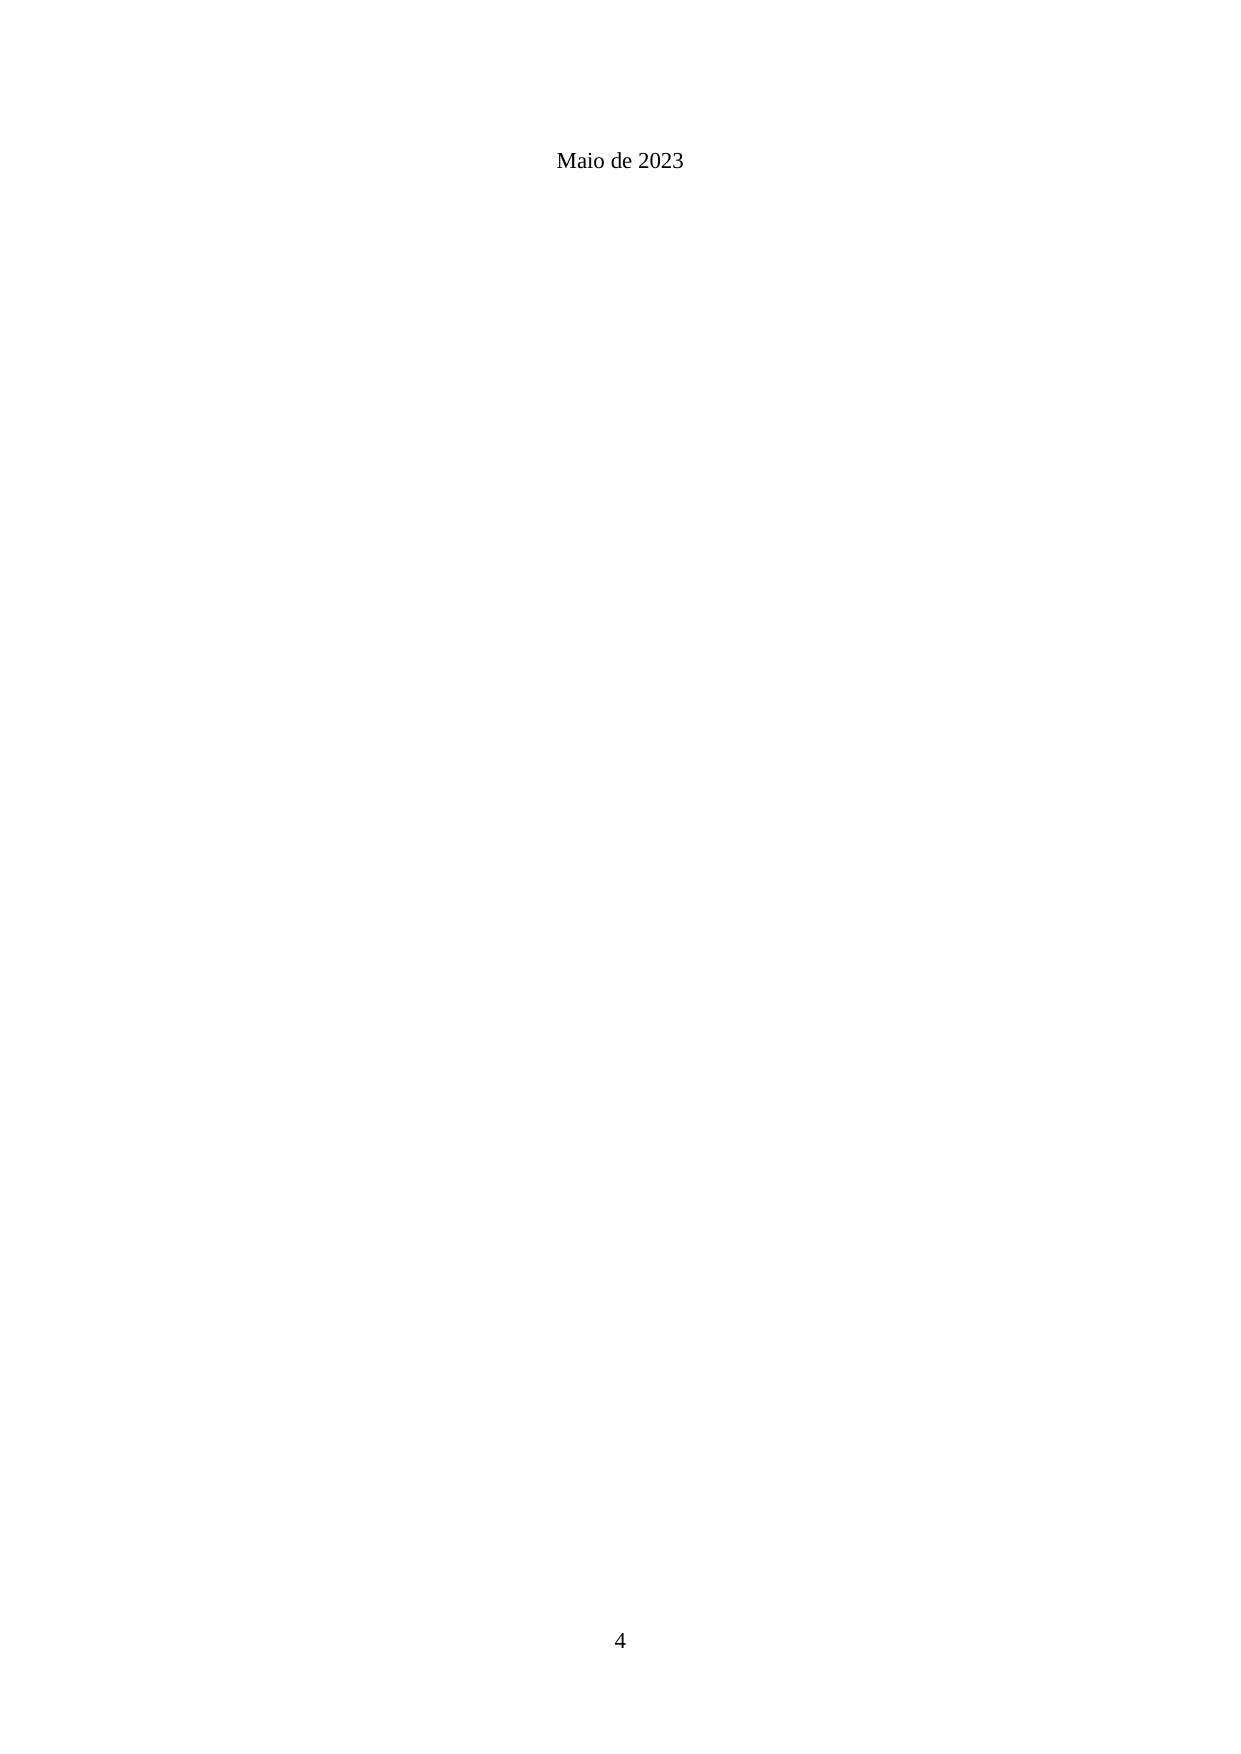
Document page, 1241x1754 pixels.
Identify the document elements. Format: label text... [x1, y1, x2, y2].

text Maio de 2023 [177, 148, 1063, 174]
